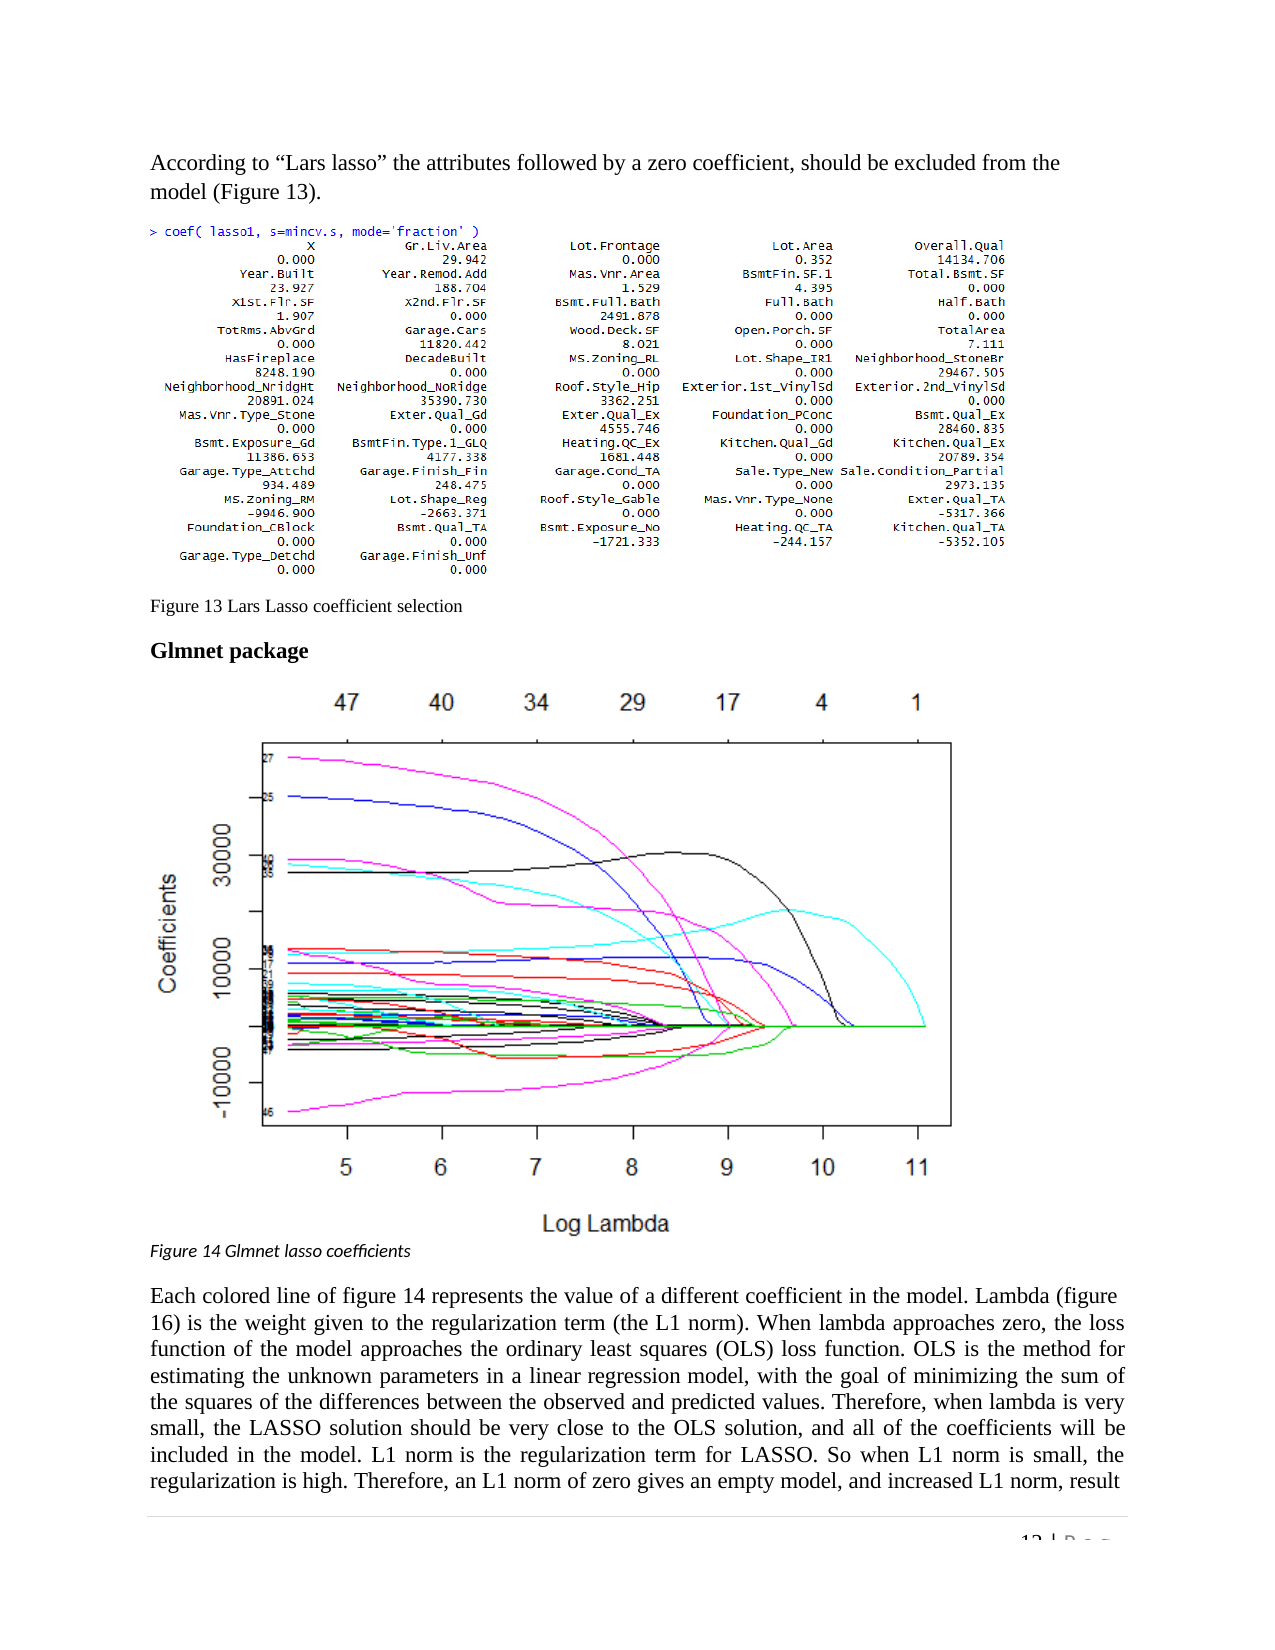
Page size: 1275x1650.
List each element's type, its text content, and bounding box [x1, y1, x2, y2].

text Figure 14 Glmnet lasso coefficients [150, 1239, 1139, 1262]
picture [150, 682, 962, 1239]
text 16) is the weight given to the regularization term (the L1 norm). When lambda approaches zero, the loss function of the model approaches the ordinary least squares (OLS) loss function. OLS is the method for estimating the unknown parameters in a linear regression model, with the goal of minimizing the sum of the squares of the differences between the observed and predicted values. Therefore, when lambda is very small, the LASSO solution should be very close to the OLS solution, and all of the coefficients will be included in the model. L1 norm is the regularization term for LASSO. So when L1 norm is small, the regularization is high. Therefore, an L1 norm of zero gives an empty model, and increased L1 norm, result [150, 1309, 1126, 1493]
picture [150, 223, 1017, 577]
text According to “Lars lasso” the attributes followed by a zero coefficient, should be excluded from the model (Figure 13). [150, 149, 1095, 204]
subtitle Glmnet package [150, 638, 1139, 664]
text Each colored line of figure 14 represents the value of a different coefficient in the model. Lambda (figure [150, 1283, 1139, 1309]
text Figure 13 Lars Lasso coefficient selection [150, 595, 1139, 617]
